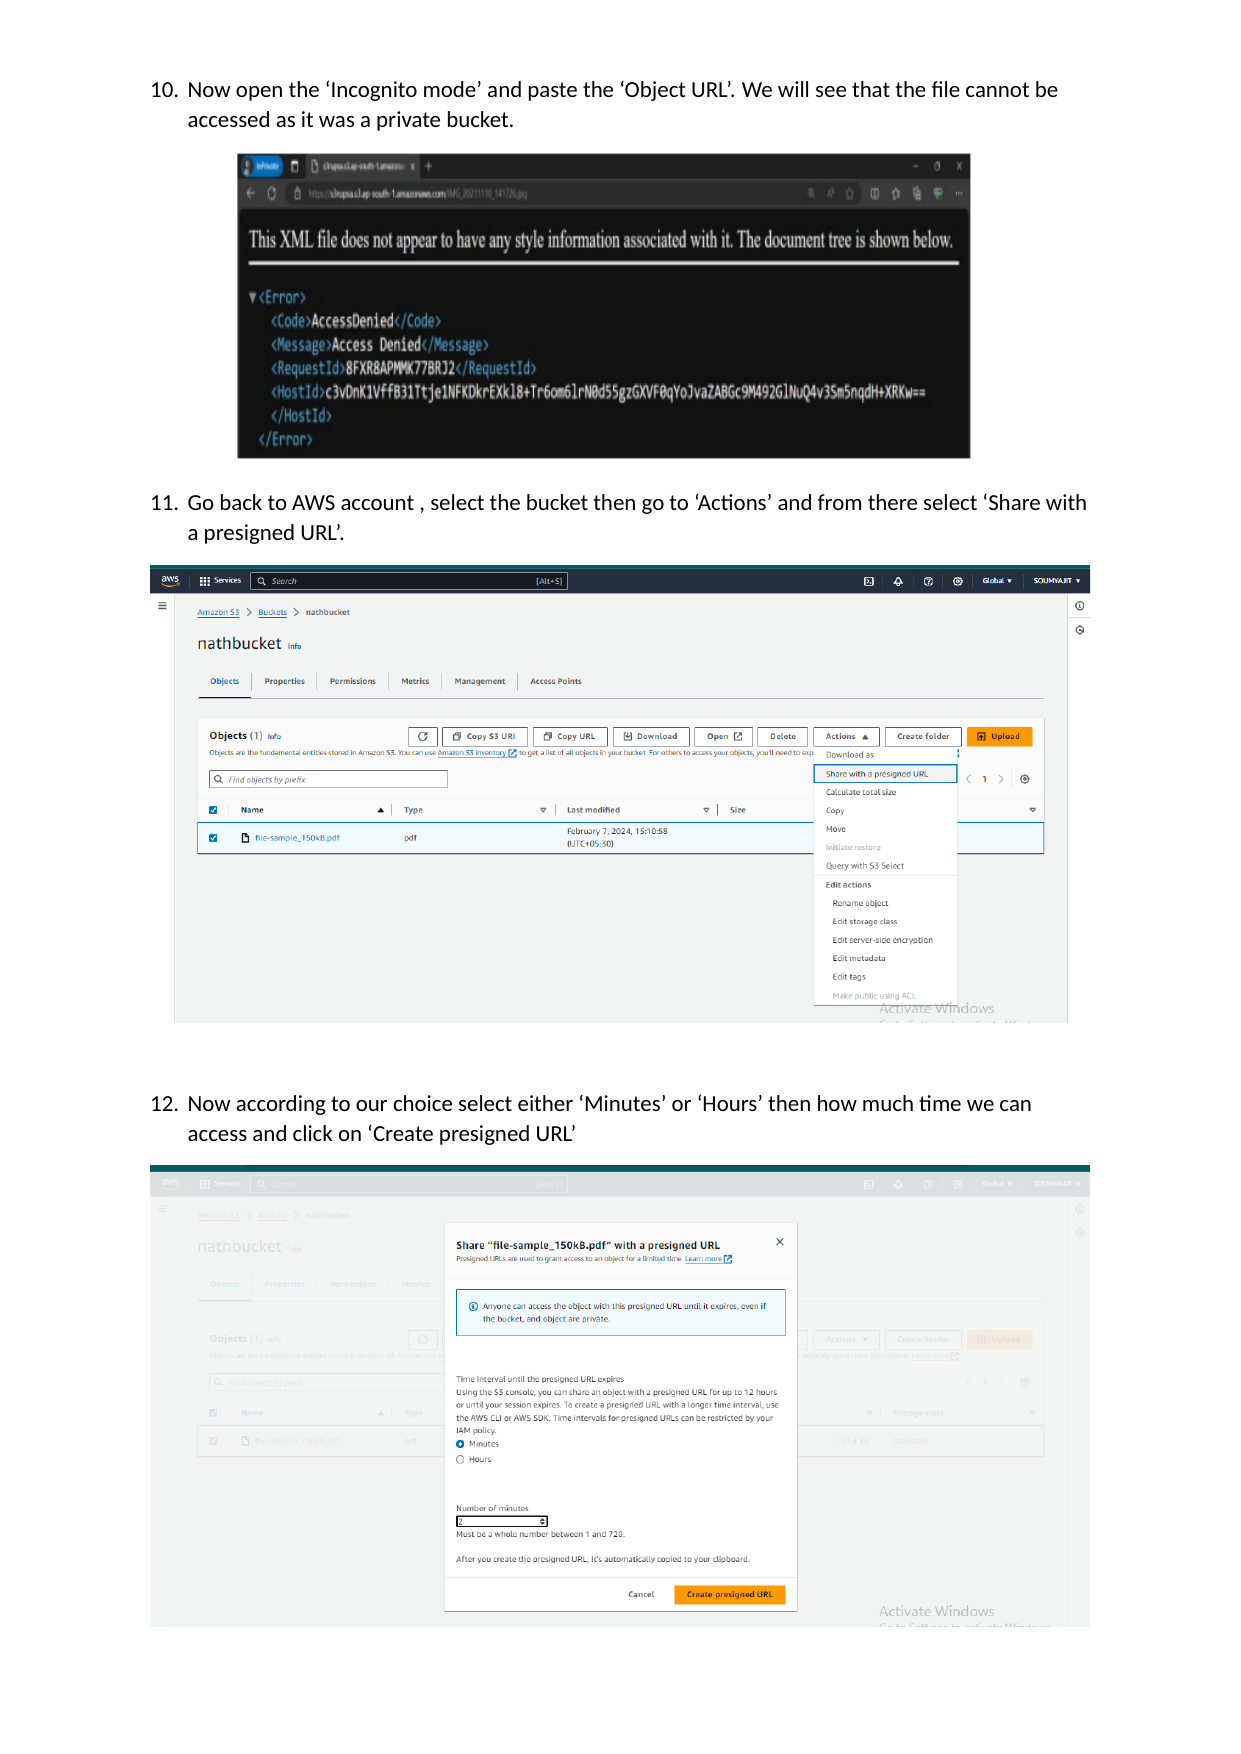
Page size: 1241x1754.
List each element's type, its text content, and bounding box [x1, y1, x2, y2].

picture [150, 152, 1026, 470]
picture [150, 565, 1091, 1023]
list Go back to AWS account , select the bucket then go to ‘Actions’ and from there select ‘Share with a presigned URL’. [150, 488, 1090, 546]
picture [150, 1165, 1091, 1627]
list Now according to our choice select either ‘Minutes’ or ‘Hours’ then how much time we can access and click on ‘Create presigned URL’ [150, 1089, 1090, 1147]
list Now open the ‘Incognito mode’ and paste the ‘Object URL’. We will see that the file cannot be accessed as it was a private bucket. [150, 75, 1090, 133]
